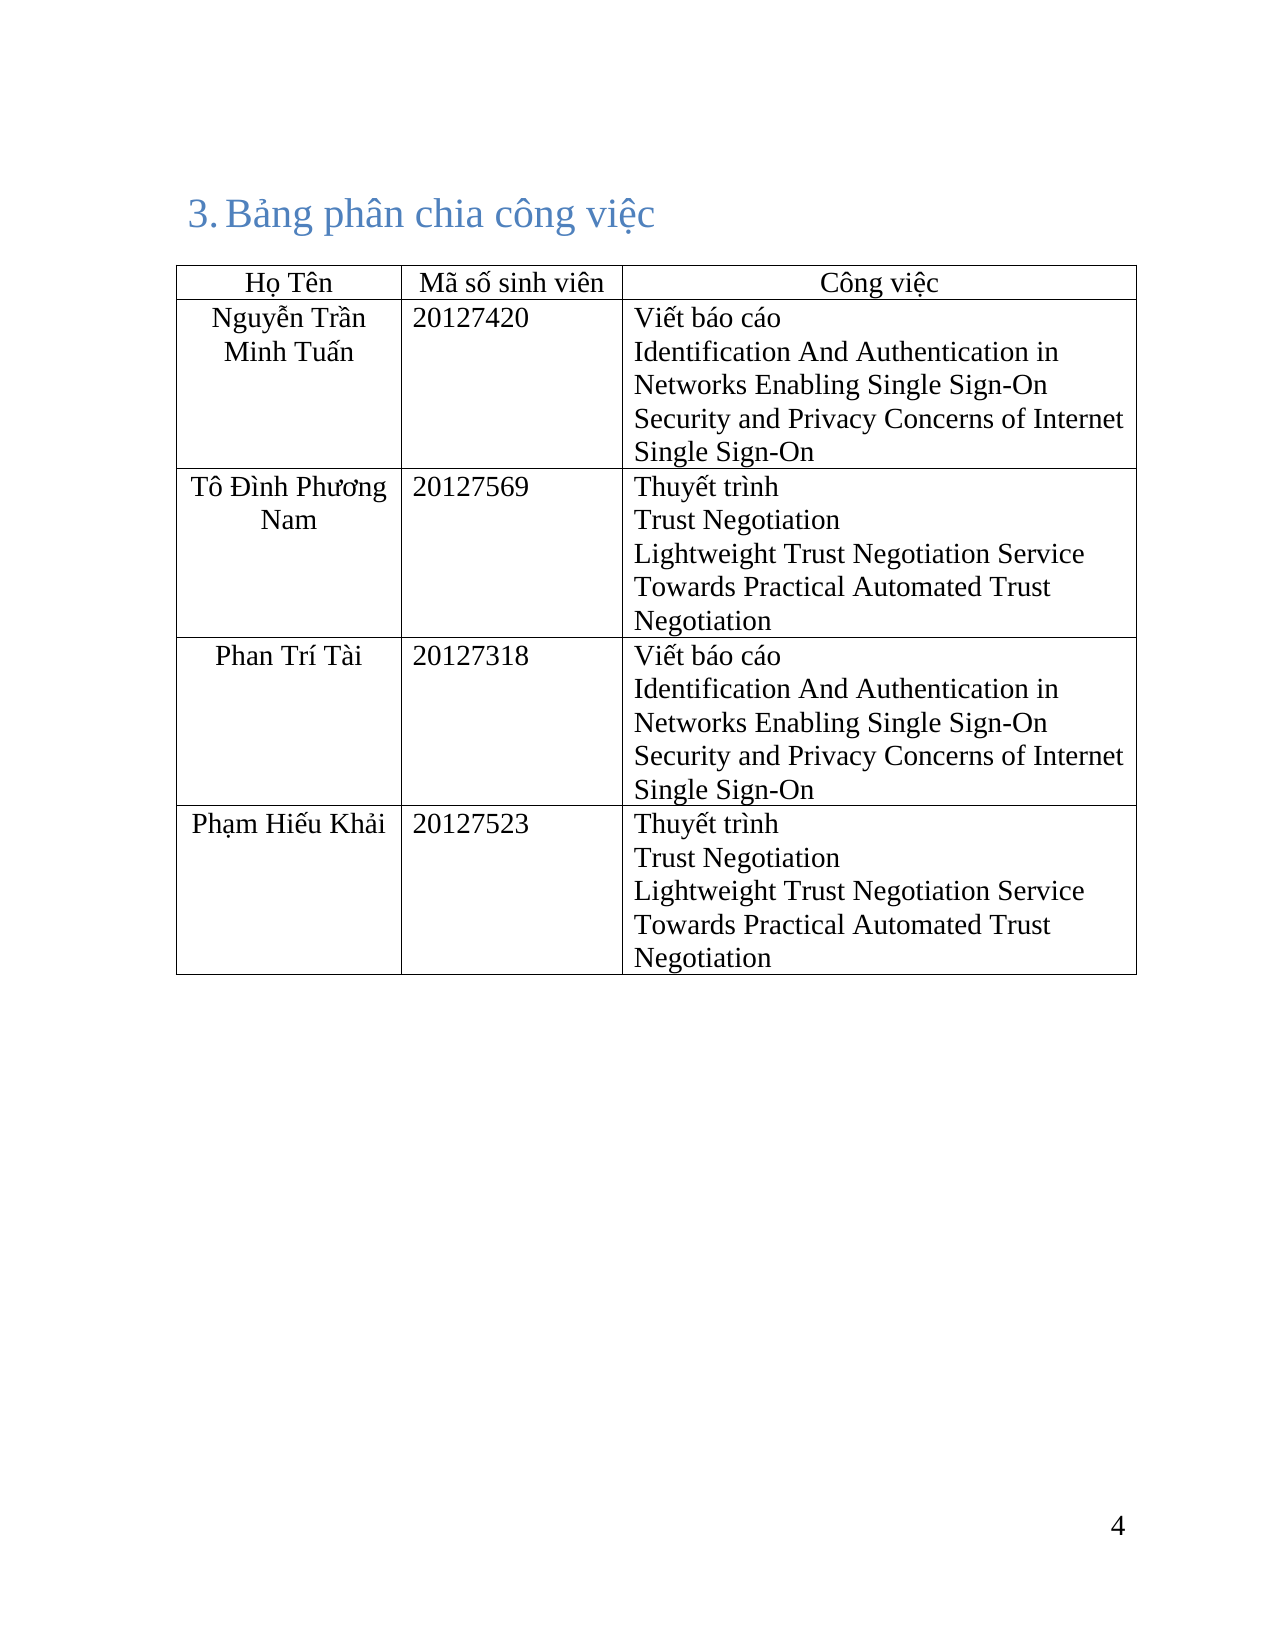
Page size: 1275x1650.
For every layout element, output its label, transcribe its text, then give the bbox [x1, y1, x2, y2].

table_cell 20127523 [402, 806, 622, 974]
table_cell 20127318 [402, 638, 622, 805]
table_cell 20127420 [402, 300, 622, 468]
table_cell Viết báo cáo Identification And Authentication in Networks Enabling Single Sign-On Security and Privacy Concerns of Internet Single Sign-On [623, 638, 1136, 805]
table_header Công việc [623, 266, 1136, 299]
table_cell Thuyết trình Trust Negotiation Lightweight Trust Negotiation Service Towards Practical Automated Trust Negotiation [623, 469, 1136, 637]
table_cell Nguyễn Trần Minh Tuấn [177, 300, 401, 468]
table_header Họ Tên [177, 266, 401, 299]
table_header Mã số sinh viên [402, 266, 622, 299]
table_cell 20127569 [402, 469, 622, 637]
table_cell Viết báo cáo Identification And Authentication in Networks Enabling Single Sign-On Security and Privacy Concerns of Internet Single Sign-On [623, 300, 1136, 468]
table_cell Phạm Hiếu Khải [177, 806, 401, 974]
table_cell Tô Đình Phương Nam [177, 469, 401, 637]
table_cell Phan Trí Tài [177, 638, 401, 805]
list Bảng phân chia công việc [187, 188, 1125, 236]
table_cell Thuyết trình Trust Negotiation Lightweight Trust Negotiation Service Towards Practical Automated Trust Negotiation [623, 806, 1136, 974]
